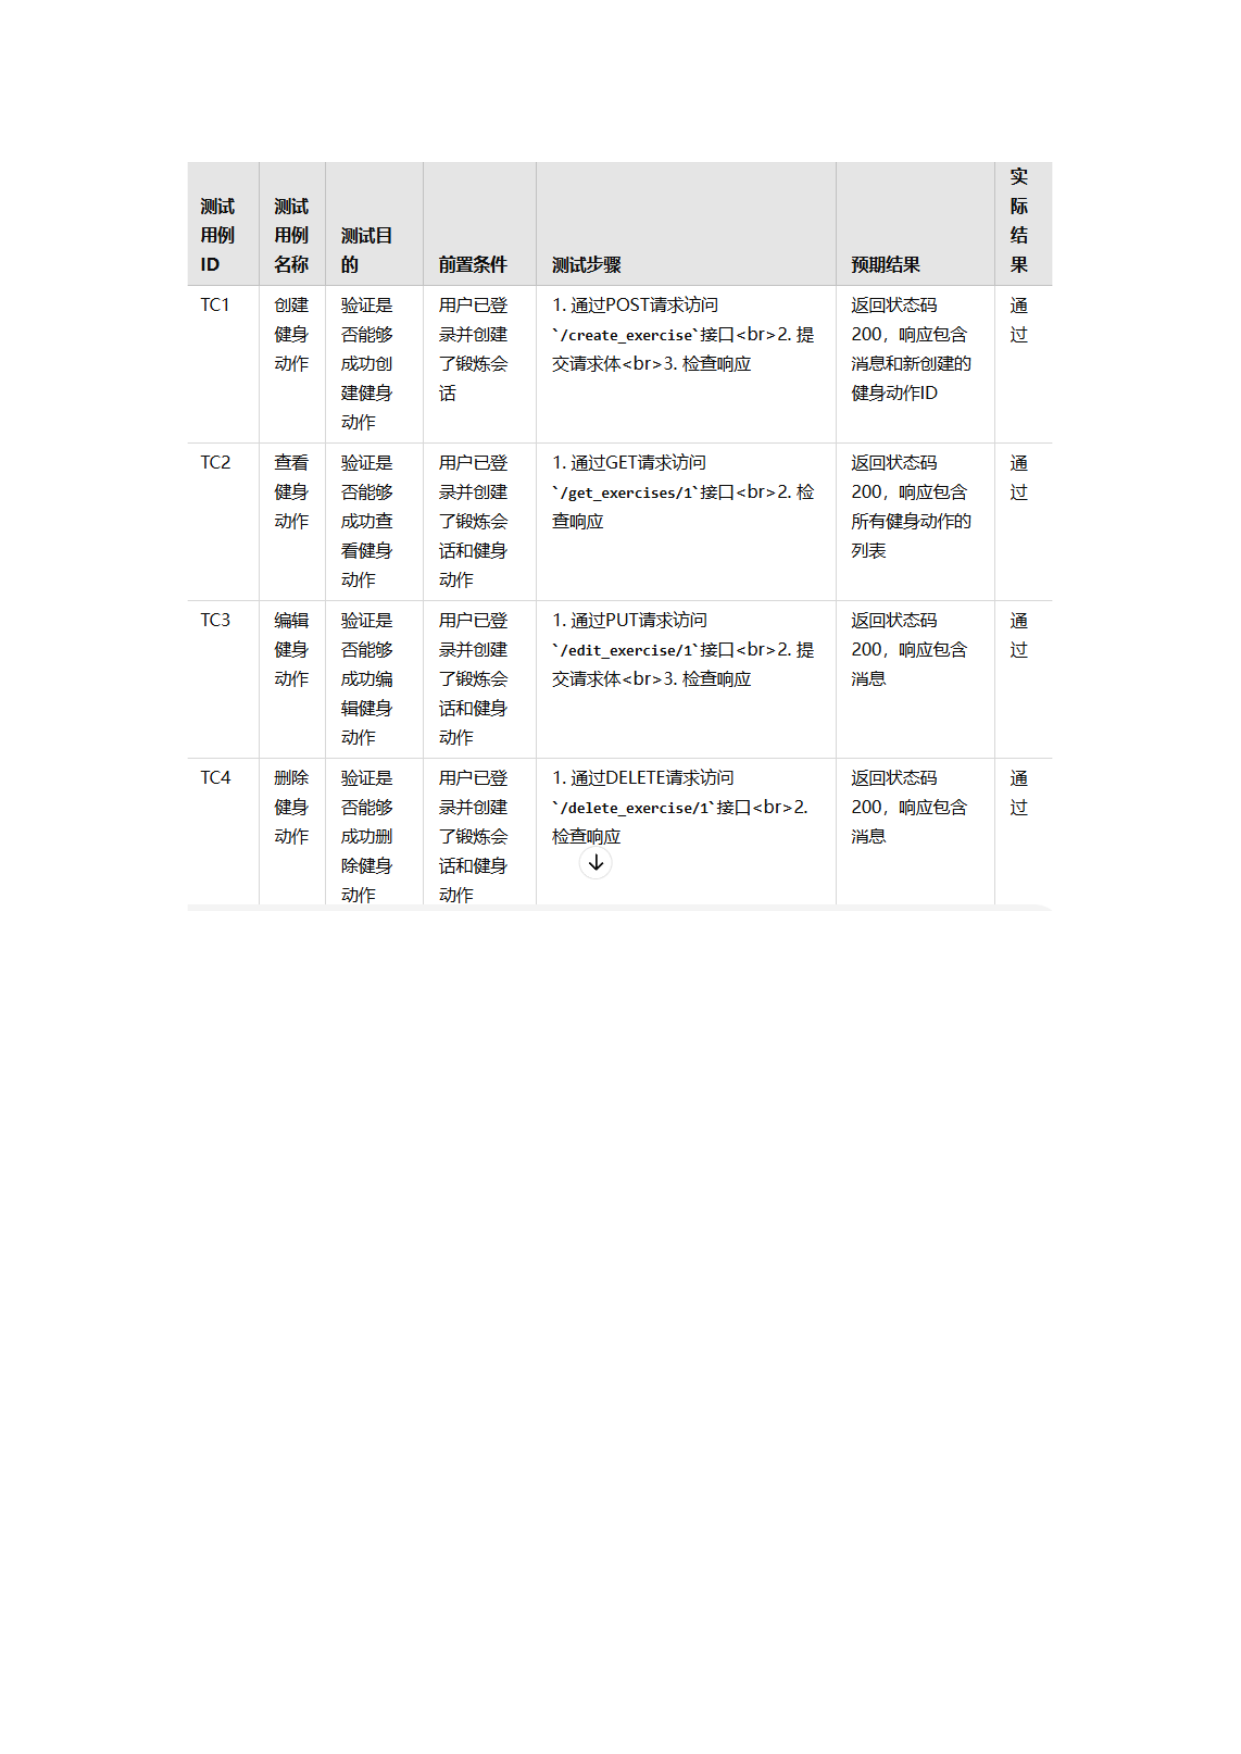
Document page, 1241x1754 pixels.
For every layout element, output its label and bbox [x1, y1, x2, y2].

picture [187, 162, 1053, 911]
